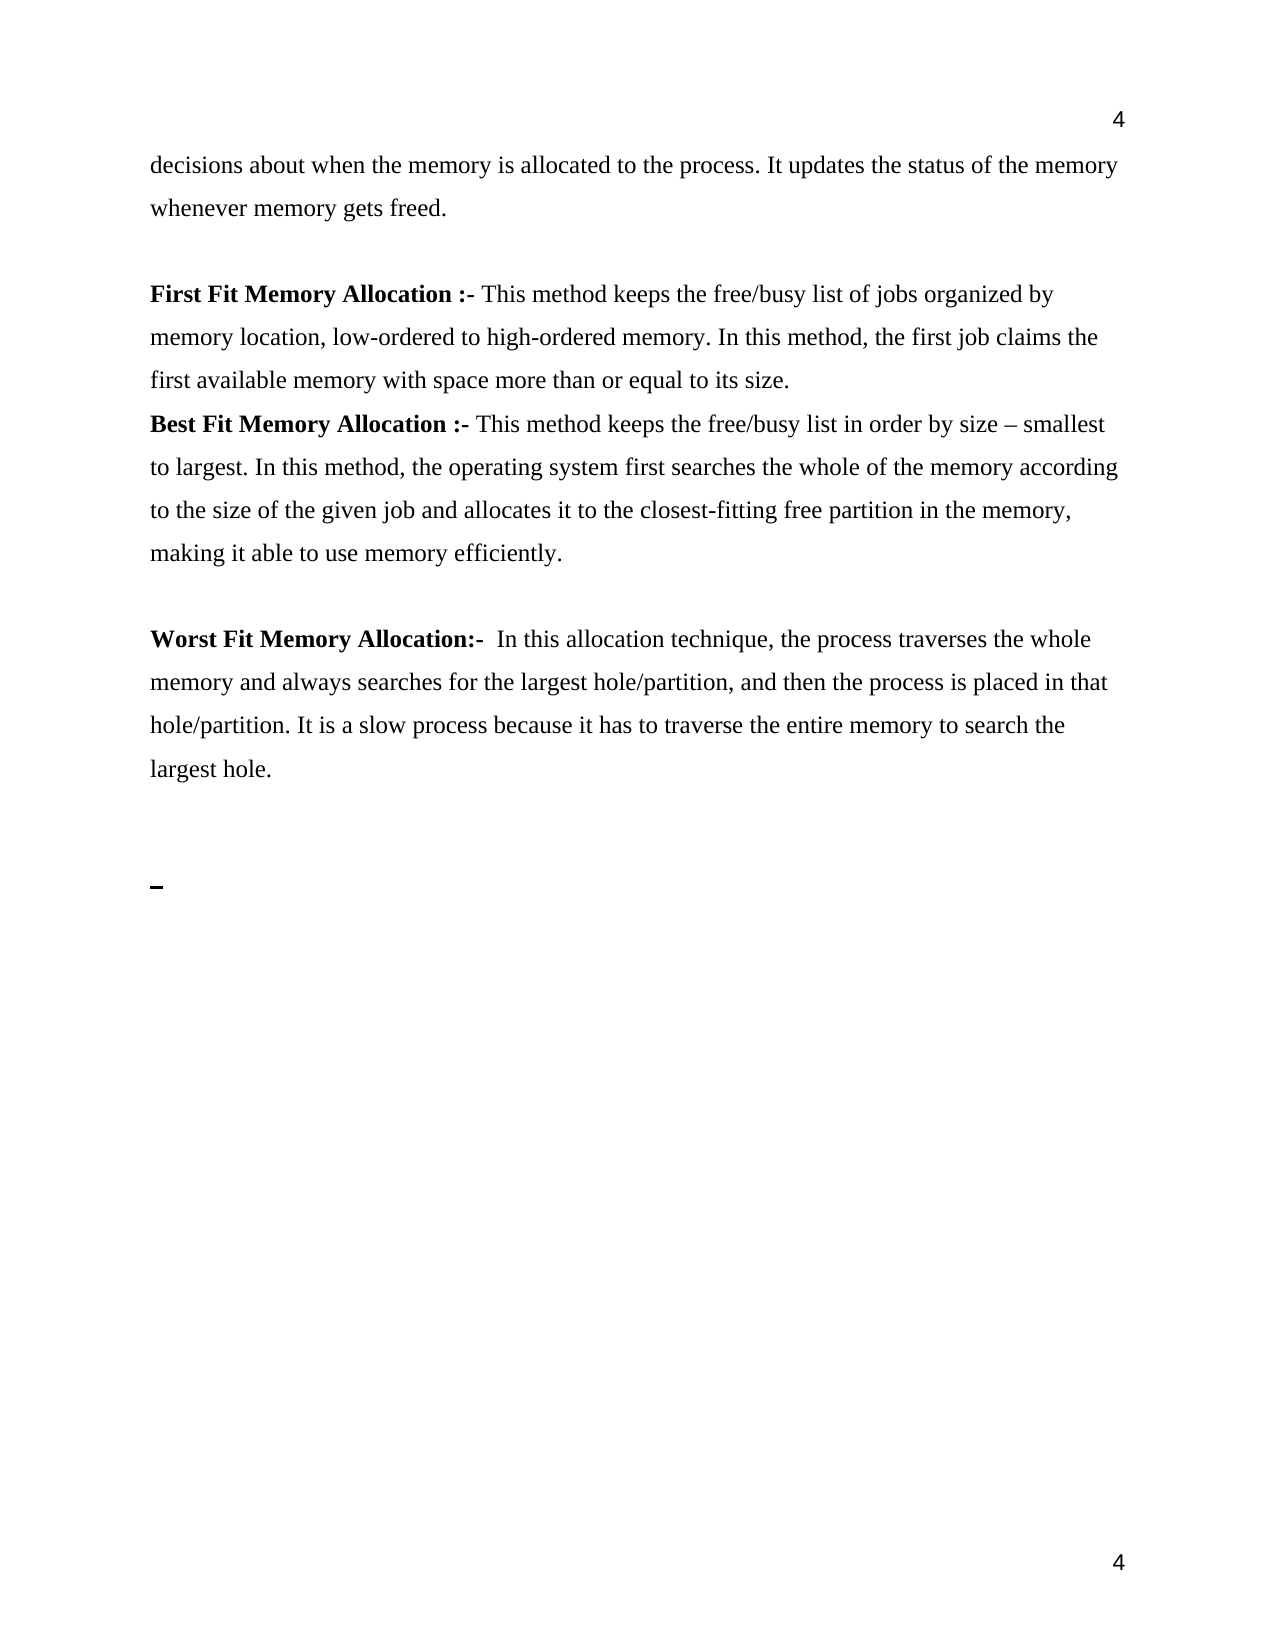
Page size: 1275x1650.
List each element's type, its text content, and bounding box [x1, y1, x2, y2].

text Worst Fit Memory Allocation:- In this allocation technique, the process traverses the whole memory and always searches for the largest hole/partition, and then the process is placed in that hole/partition. It is a slow process because it has to traverse the entire memory to search the largest hole. [150, 624, 1125, 782]
text Best Fit Memory Allocation :- This method keeps the free/busy list in order by size – smallest to largest. In this method, the operating system first searches the whole of the memory according to the size of the given job and allocates it to the closest-fitting free partition in the memory, making it able to use memory efficiently. [150, 409, 1125, 567]
text First Fit Memory Allocation :- This method keeps the free/busy list of jobs organized by memory location, low-ordered to high-ordered memory. In this method, the first job claims the first available memory with space more than or equal to its size. [150, 279, 1125, 394]
